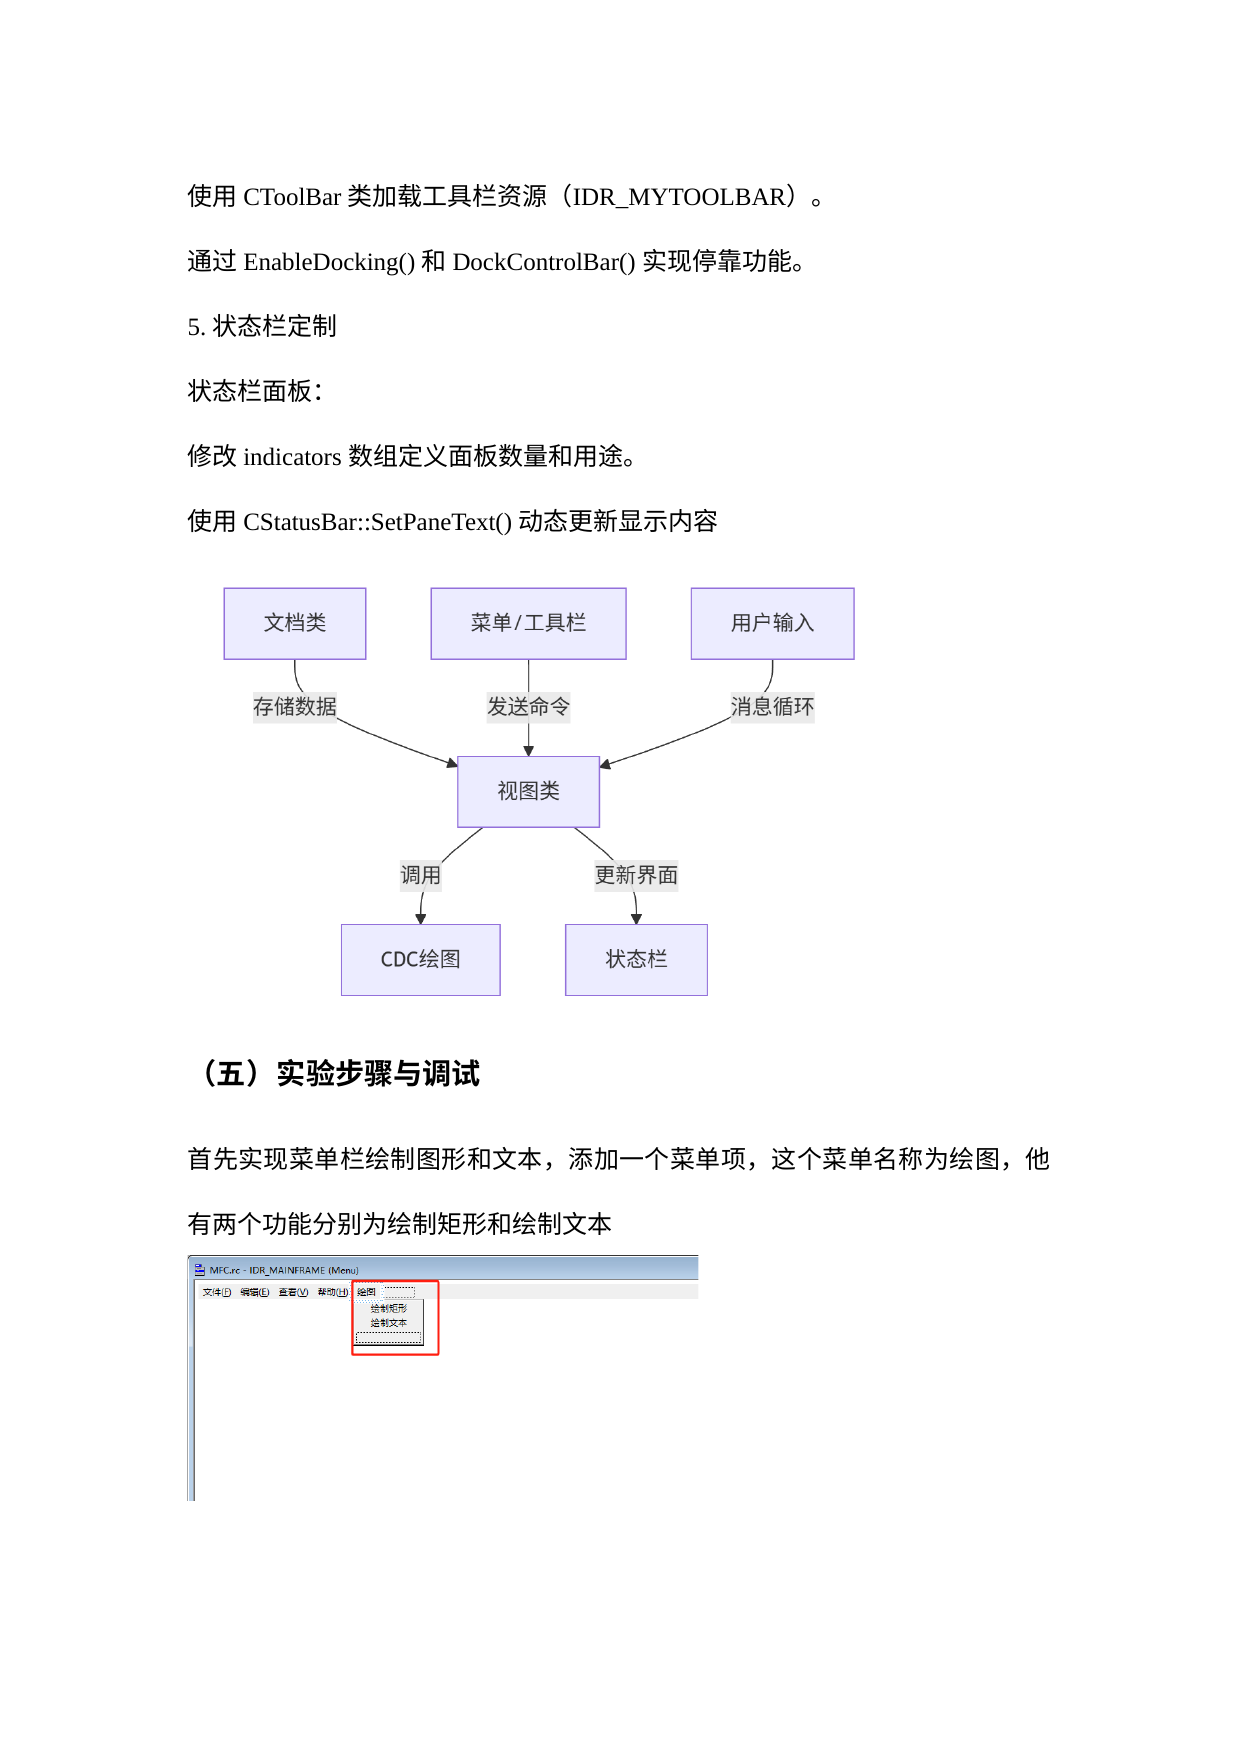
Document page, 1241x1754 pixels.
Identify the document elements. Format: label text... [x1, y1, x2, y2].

list 5. 状态栏定制​​ [187, 292, 1053, 357]
list 状态栏面板： [187, 357, 1053, 422]
list 使用 CStatusBar::SetPaneText() 动态更新显示内容 [187, 487, 1053, 552]
picture [187, 552, 890, 1032]
list 使用 CToolBar 类加载工具栏资源（IDR_MYTOOLBAR）。 [187, 162, 1053, 227]
picture [187, 1255, 699, 1501]
list 首先实现菜单栏绘制图形和文本，添加一个菜单项，这个菜单名称为绘图，他有两个功能分别为绘制矩形和绘制文本 [187, 1126, 1053, 1256]
list 通过 EnableDocking() 和 DockControlBar() 实现停靠功能。 [187, 227, 1053, 292]
list 实验步骤与调试 [187, 1039, 1053, 1104]
list 修改 indicators 数组定义面板数量和用途。 [187, 422, 1053, 487]
